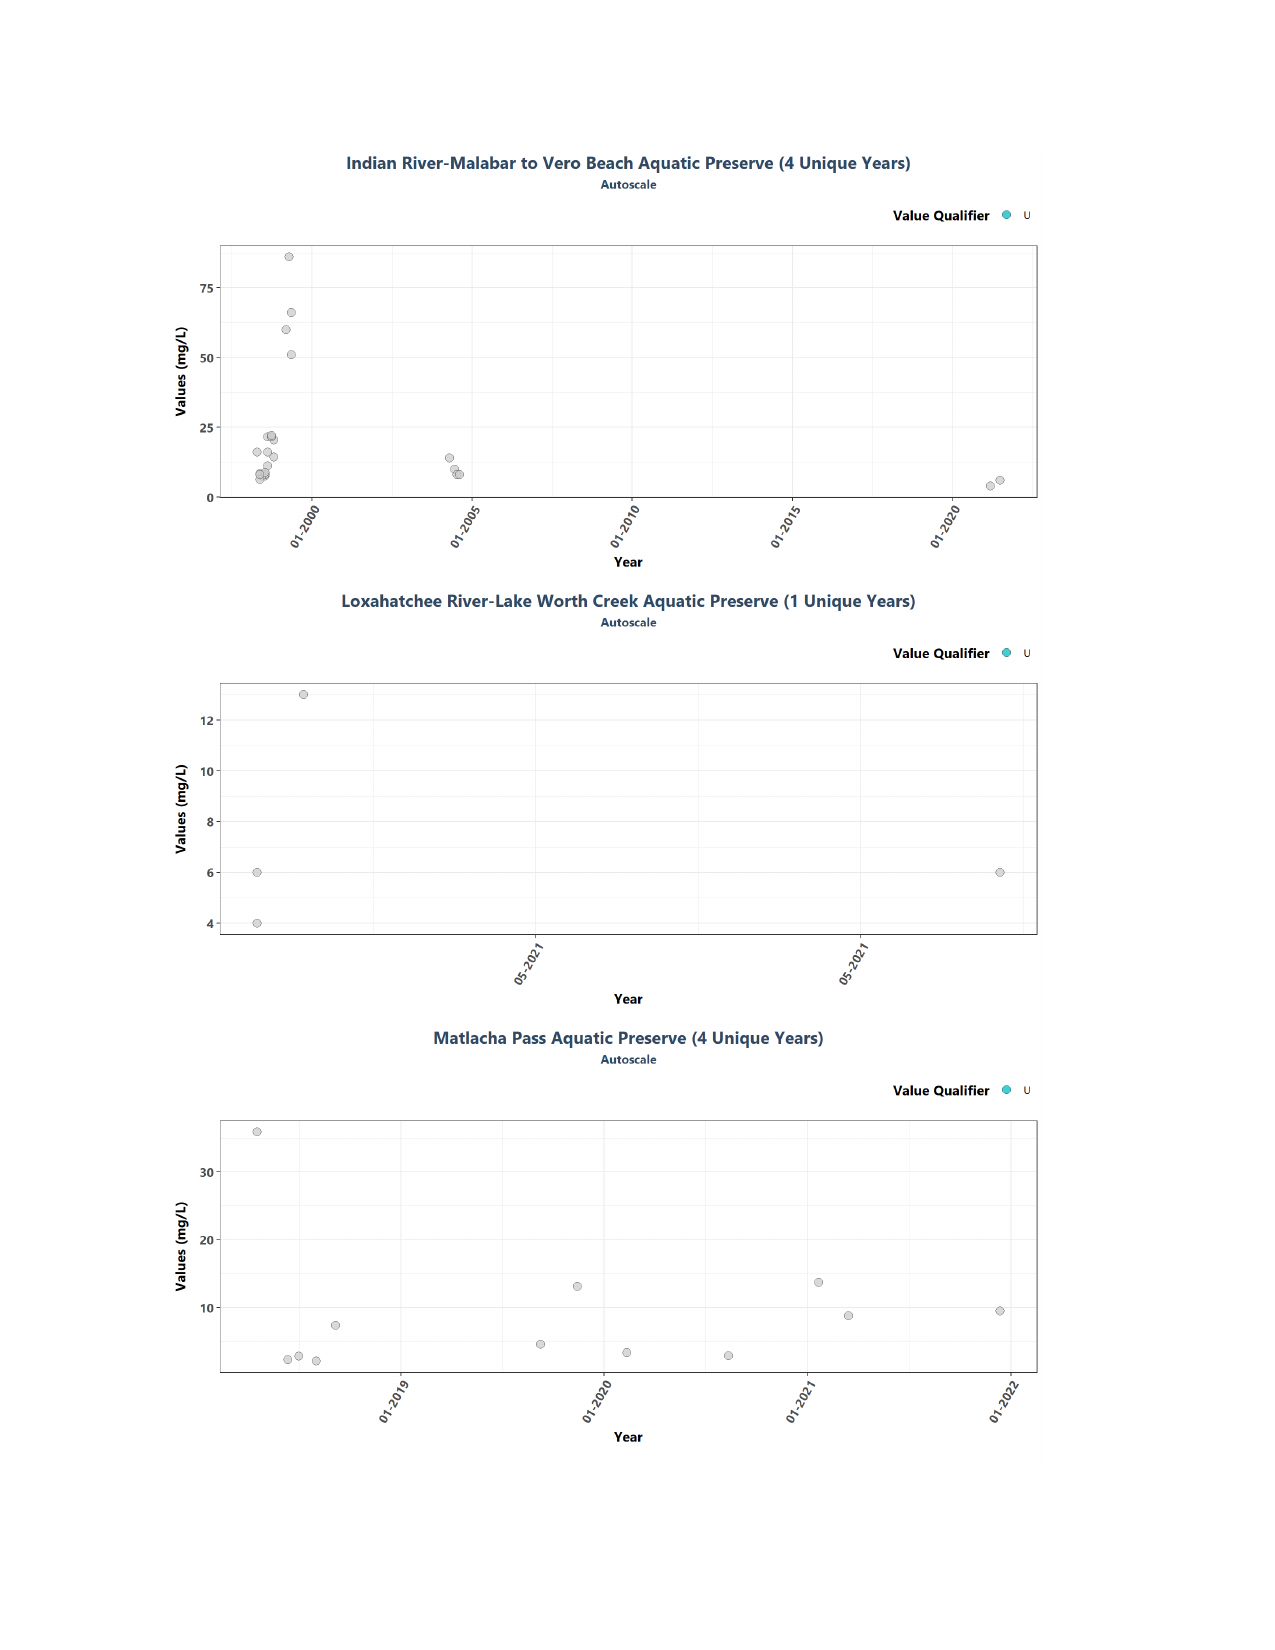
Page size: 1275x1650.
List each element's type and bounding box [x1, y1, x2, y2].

picture [168, 150, 1044, 1463]
